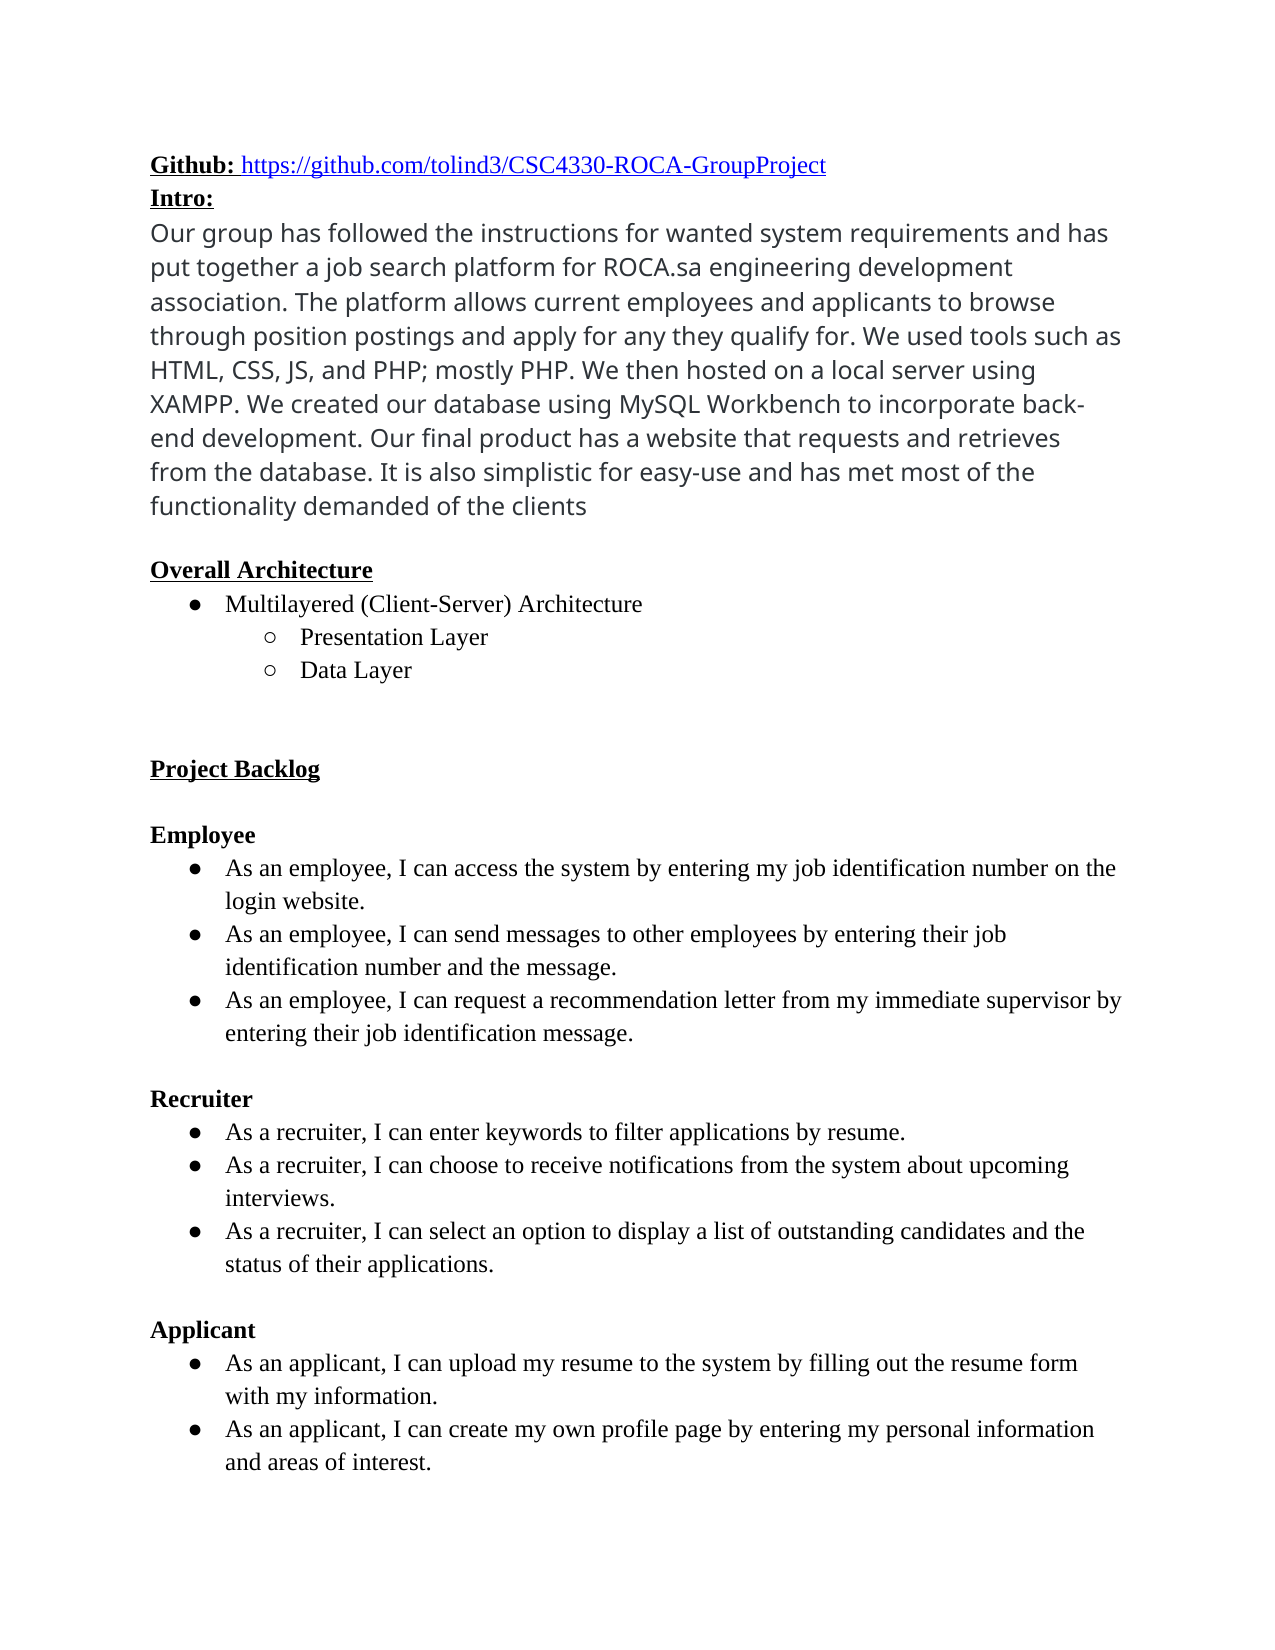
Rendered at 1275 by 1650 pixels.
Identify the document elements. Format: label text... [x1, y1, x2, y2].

list As an employee, I can access the system by entering my job identification number on the login website. [187, 853, 1125, 914]
list As a recruiter, I can choose to receive notifications from the system about upcoming interviews. [187, 1150, 1125, 1212]
list As an applicant, I can create my own profile page by entering my personal information and areas of interest. [187, 1414, 1125, 1476]
list As a recruiter, I can select an option to display a list of outstanding candidates and the status of their applications. [187, 1216, 1125, 1278]
text Github: https://github.com/tolind3/CSC4330-ROCA-GroupProject [150, 150, 1125, 179]
text Employee [150, 820, 1125, 848]
text Our group has followed the instructions for wanted system requirements and has put together a job search platform for ROCA.sa engineering development association. The platform allows current employees and applicants to browse through position postings and apply for any they qualify for. We used tools such as HTML, CSS, JS, and PHP; mostly PHP. We then hosted on a local server using XAMPP. We created our database using MySQL Workbench to incorporate back-end development. Our final product has a website that requests and retrieves from the database. It is also simplistic for easy-use and has met most of the functionality demanded of the clients [150, 216, 1125, 523]
text Intro: [150, 183, 1125, 212]
list As an employee, I can send messages to other employees by entering their job identification number and the message. [187, 919, 1125, 981]
list As an employee, I can request a recommendation letter from my immediate supervisor by entering their job identification message. [187, 985, 1125, 1047]
list As a recruiter, I can enter keywords to filter applications by resume. [187, 1117, 1125, 1146]
text Overall Architecture [150, 556, 1125, 584]
text Recruiter [150, 1084, 1125, 1113]
list As an applicant, I can upload my resume to the system by filling out the resume form with my information. [187, 1348, 1125, 1410]
list Presentation Layer [262, 622, 1125, 650]
text Applicant [150, 1315, 1125, 1344]
text Project Backlog [150, 754, 1125, 782]
list Multilayered (Client-Server) Architecture [187, 589, 1125, 617]
list Data Layer [262, 655, 1125, 683]
